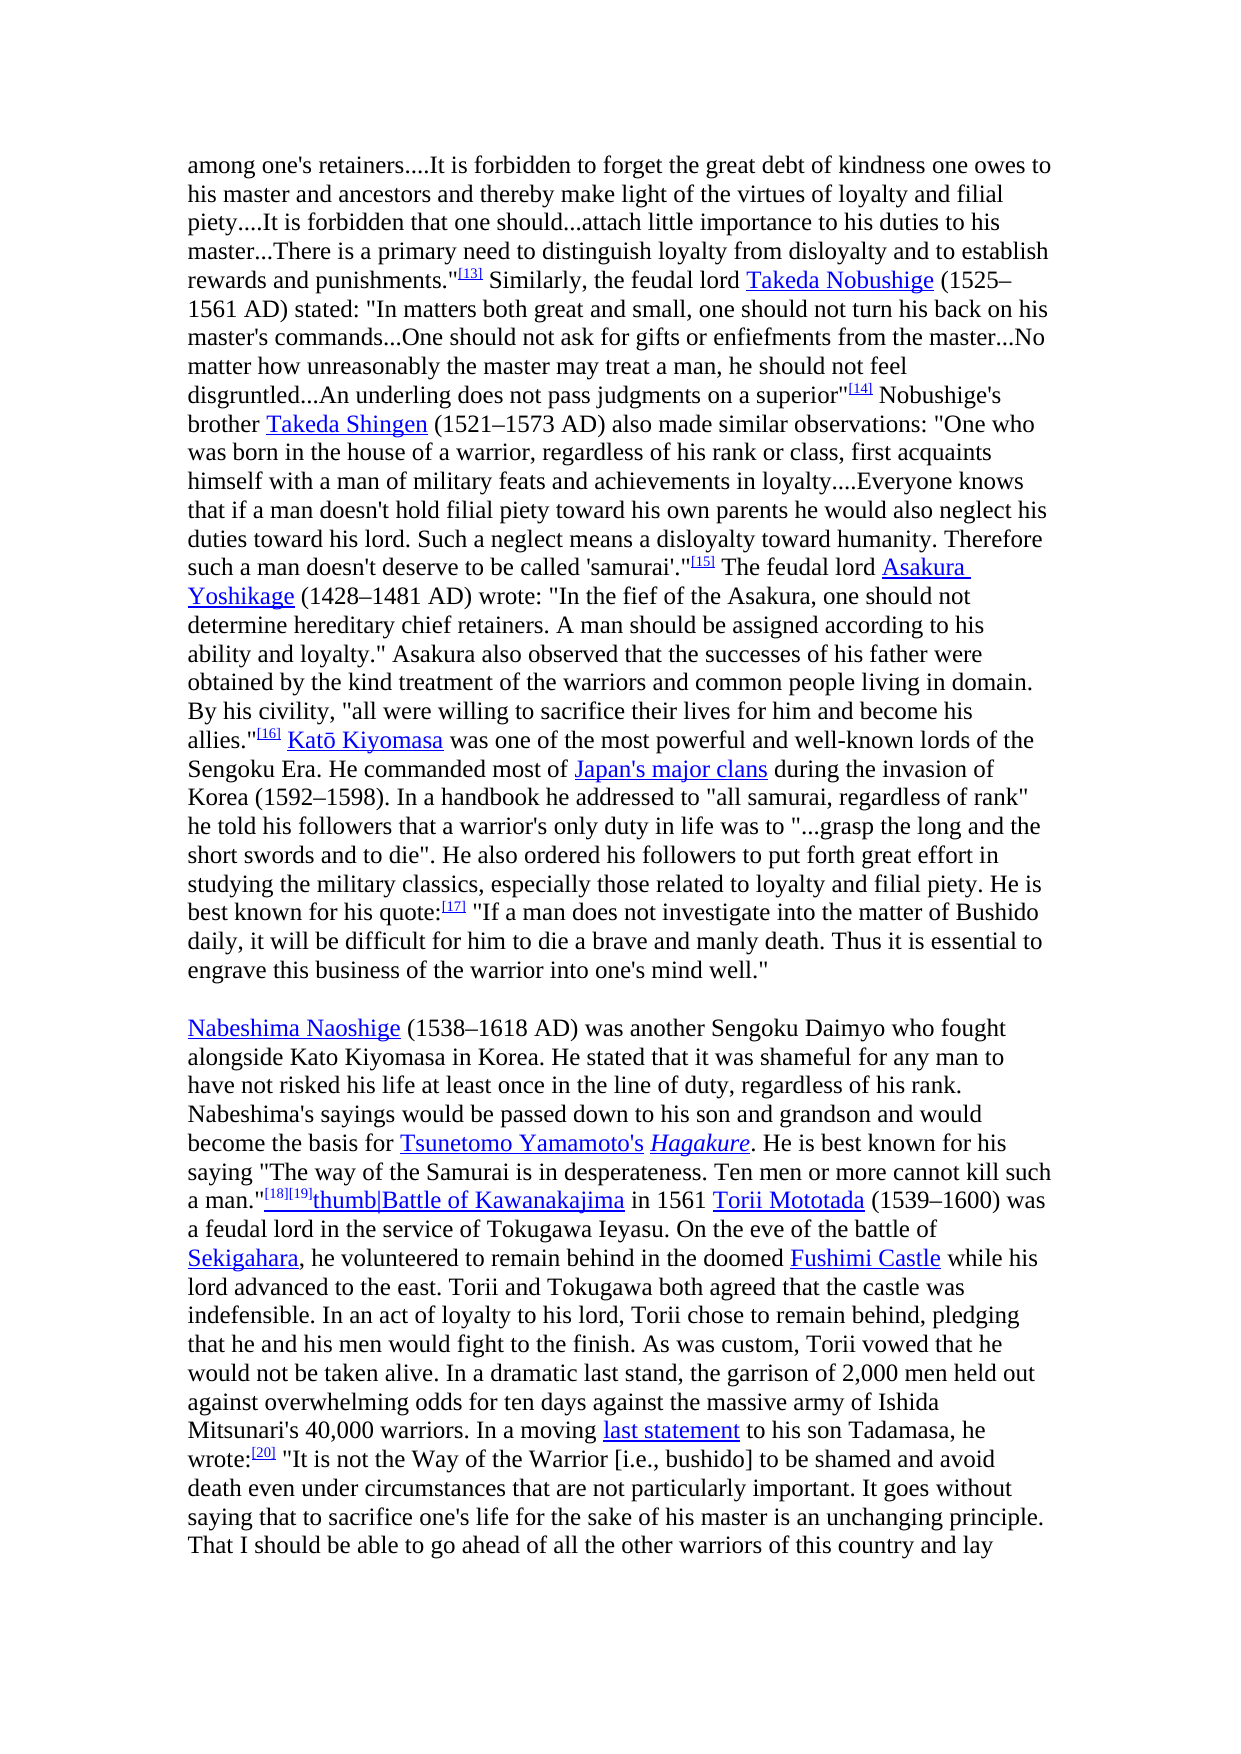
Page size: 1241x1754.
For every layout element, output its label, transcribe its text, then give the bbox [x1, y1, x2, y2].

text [187, 1013, 1053, 1559]
